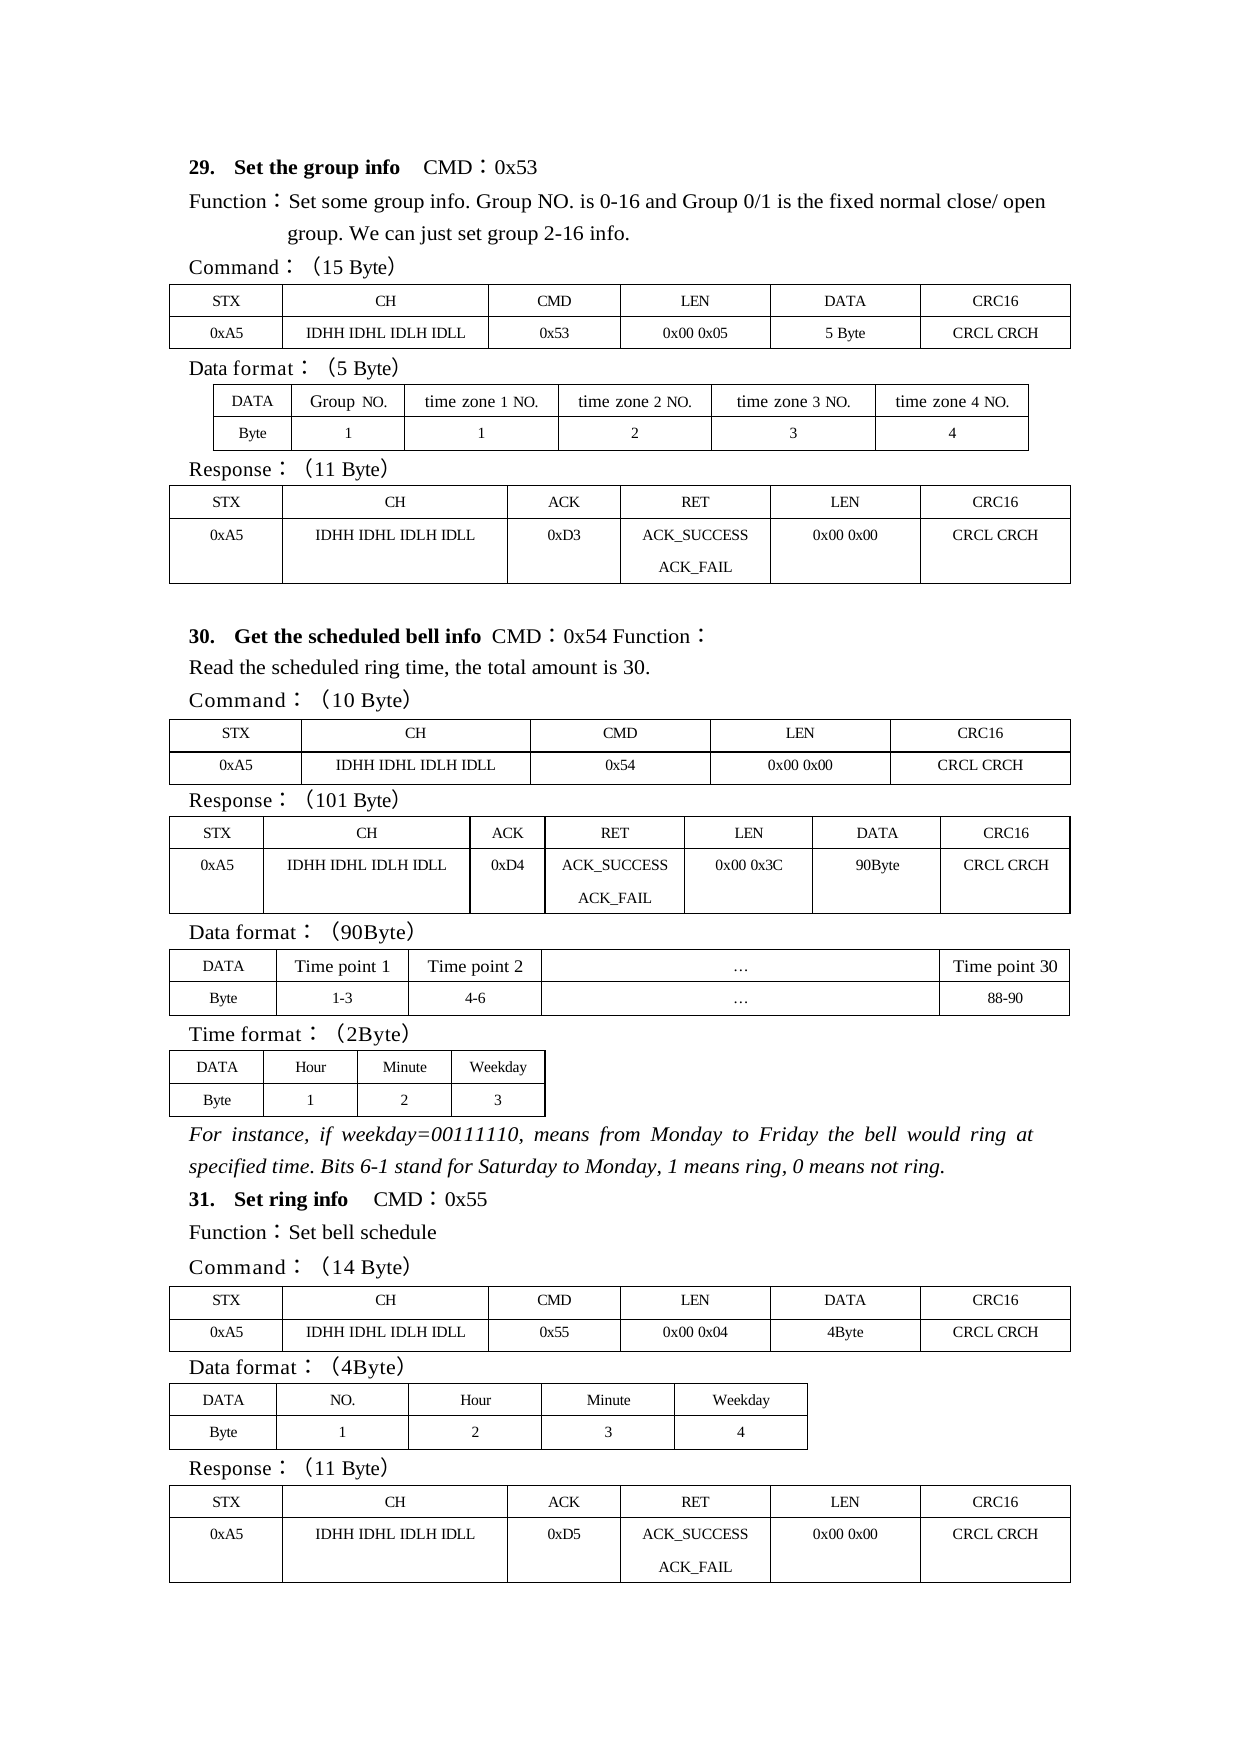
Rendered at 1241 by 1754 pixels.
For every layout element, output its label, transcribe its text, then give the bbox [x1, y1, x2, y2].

table_header LEN [685, 817, 812, 848]
table_cell Byte [170, 982, 276, 1015]
list Set ring info CMD：0x55 [189, 1186, 1166, 1212]
table_cell 2 [358, 1084, 451, 1116]
table_header DATA [170, 1384, 276, 1415]
table_header RET [621, 1486, 770, 1517]
table_header Hour [409, 1384, 541, 1415]
table_cell 3 [542, 1416, 674, 1449]
table_cell CRCL CRCH [941, 849, 1069, 913]
table_header RET [621, 486, 770, 518]
table_header LEN [711, 720, 890, 751]
table_cell IDHH IDHL IDLH IDLL [283, 1320, 488, 1351]
table_cell 3 [452, 1084, 544, 1116]
table_header Weekday [452, 1051, 544, 1083]
table_cell 1-3 [277, 982, 408, 1015]
table_cell ACK_SUCCESS ACK_FAIL [546, 849, 684, 913]
table_header CH [283, 486, 507, 518]
table_cell 5 Byte [771, 317, 920, 348]
table_header STX [170, 285, 282, 316]
table_cell 2 [559, 417, 711, 450]
table_header Minute [358, 1051, 451, 1083]
table_cell 0x00 0x00 [711, 753, 890, 784]
table_header ACK [508, 1486, 620, 1517]
table_cell 0x00 0x04 [621, 1320, 770, 1351]
table_header RET [546, 817, 684, 848]
table_header Time point 30 [940, 950, 1069, 981]
table_header time zone 2 NO. [559, 385, 711, 416]
list Get the scheduled bell info CMD：0x54 Function：Read the scheduled ring time, the total amount is 30. Command：（10 Byte） [189, 621, 750, 713]
table_header DATA [813, 817, 940, 848]
text Data format：（90Byte） [189, 917, 1166, 946]
table_cell 0xA5 [170, 1320, 282, 1351]
table_header ACK [508, 486, 620, 518]
table_cell 1 [405, 417, 558, 450]
table_cell Byte [170, 1416, 276, 1449]
table_cell IDHH IDHL IDLH IDLL [283, 317, 488, 348]
table_cell 0x54 [531, 753, 710, 784]
table_header CMD [489, 285, 620, 316]
table_cell ACK_SUCCESS ACK_FAIL [621, 1518, 770, 1582]
table_cell 1 [264, 1084, 357, 1116]
table_header CH [283, 1486, 507, 1517]
table_cell 0xD5 [508, 1518, 620, 1582]
table_cell 2 [409, 1416, 541, 1449]
table_header time zone 1 NO. [405, 385, 558, 416]
table_header STX [170, 1486, 282, 1517]
table_header CRC16 [921, 1287, 1070, 1318]
text Command：（15 Byte） [189, 252, 1166, 281]
table_header DATA [170, 1051, 263, 1083]
table_cell CRCL CRCH [891, 753, 1070, 784]
table_cell ACK_SUCCESS ACK_FAIL [621, 519, 770, 583]
table_header STX [170, 720, 301, 751]
table_header LEN [771, 1486, 920, 1517]
table_header DATA [214, 385, 291, 416]
table_header CRC16 [921, 285, 1070, 316]
table_cell … [542, 982, 939, 1015]
table_header … [542, 950, 939, 981]
table_header DATA [771, 1287, 920, 1318]
table_header DATA [170, 950, 276, 981]
text For instance, if weekday=00111110, means from Monday to Friday the bell would ring at specified time. Bits 6-1 stand for Saturday to Monday, 1 means ring, 0 means not ring. [189, 1122, 1054, 1178]
table_header CH [302, 720, 530, 751]
table_header ACK [471, 817, 544, 848]
table_header LEN [771, 486, 920, 518]
table_cell 4Byte [771, 1320, 920, 1351]
table_cell IDHH IDHL IDLH IDLL [283, 1518, 507, 1582]
table_header LEN [621, 1287, 770, 1318]
table_header time zone 3 NO. [712, 385, 875, 416]
table_header DATA [771, 285, 920, 316]
table_header time zone 4 NO. [876, 385, 1028, 416]
table_cell 4-6 [409, 982, 541, 1015]
table_header STX [170, 817, 263, 848]
table_cell 0xA5 [170, 317, 282, 348]
table_cell 90Byte [813, 849, 940, 913]
table_cell 88-90 [940, 982, 1069, 1015]
table_header Time point 1 [277, 950, 408, 981]
table_header CH [283, 285, 488, 316]
table_header CMD [489, 1287, 620, 1318]
text Function：Set some group info. Group NO. is 0-16 and Group 0/1 is the fixed normal close/ open group. We can just set group 2-16 info. [189, 187, 1054, 245]
table_cell 0x00 0x00 [771, 519, 920, 583]
table_cell 0xD4 [471, 849, 544, 913]
table_header Minute [542, 1384, 674, 1415]
table_cell 0x55 [489, 1320, 620, 1351]
table_cell 0xA5 [170, 1518, 282, 1582]
table_cell 4 [675, 1416, 807, 1449]
table_cell IDHH IDHL IDLH IDLL [264, 849, 469, 913]
text Data format：（5 Byte） [189, 353, 1166, 381]
table_cell CRCL CRCH [921, 1320, 1070, 1351]
table_header Group NO. [292, 385, 404, 416]
table_header STX [170, 486, 282, 518]
table_header LEN [621, 285, 770, 316]
table_cell 0x53 [489, 317, 620, 348]
table_cell 3 [712, 417, 875, 450]
table_cell 0xA5 [170, 753, 301, 784]
table_header CRC16 [921, 486, 1070, 518]
table_cell 0xA5 [170, 849, 263, 913]
table_cell IDHH IDHL IDLH IDLL [283, 519, 507, 583]
table_header CH [264, 817, 469, 848]
table_cell CRCL CRCH [921, 317, 1070, 348]
table_cell 0x00 0x00 [771, 1518, 920, 1582]
table_header NO. [277, 1384, 408, 1415]
table_cell IDHH IDHL IDLH IDLL [302, 753, 530, 784]
table_cell 0xA5 [170, 519, 282, 583]
text Response：（11 Byte） [189, 454, 1166, 483]
table_header CRC16 [891, 720, 1070, 751]
text Response：（11 Byte） [189, 1453, 1166, 1482]
table_cell CRCL CRCH [921, 519, 1070, 583]
text Time format：（2Byte） [189, 1019, 1166, 1047]
table_cell 4 [876, 417, 1028, 450]
table_cell 1 [277, 1416, 408, 1449]
table_header Weekday [675, 1384, 807, 1415]
table_cell Byte [170, 1084, 263, 1116]
text Function：Set bell schedule Command：（14 Byte） [189, 1217, 551, 1280]
table_cell 0x00 0x05 [621, 317, 770, 348]
table_header CH [283, 1287, 488, 1318]
table_header CRC16 [941, 817, 1069, 848]
text Response：（101 Byte） [189, 785, 1166, 813]
table_cell 1 [292, 417, 404, 450]
table_header STX [170, 1287, 282, 1318]
text Data format：（4Byte） [189, 1352, 1166, 1380]
table_header CMD [531, 720, 710, 751]
table_cell 0xD3 [508, 519, 620, 583]
table_header Hour [264, 1051, 357, 1083]
table_cell 0x00 0x3C [685, 849, 812, 913]
table_header Time point 2 [409, 950, 541, 981]
table_cell Byte [214, 417, 291, 450]
list Set the group info CMD：0x53 [189, 152, 1166, 181]
table_cell CRCL CRCH [921, 1518, 1070, 1582]
table_header CRC16 [921, 1486, 1070, 1517]
